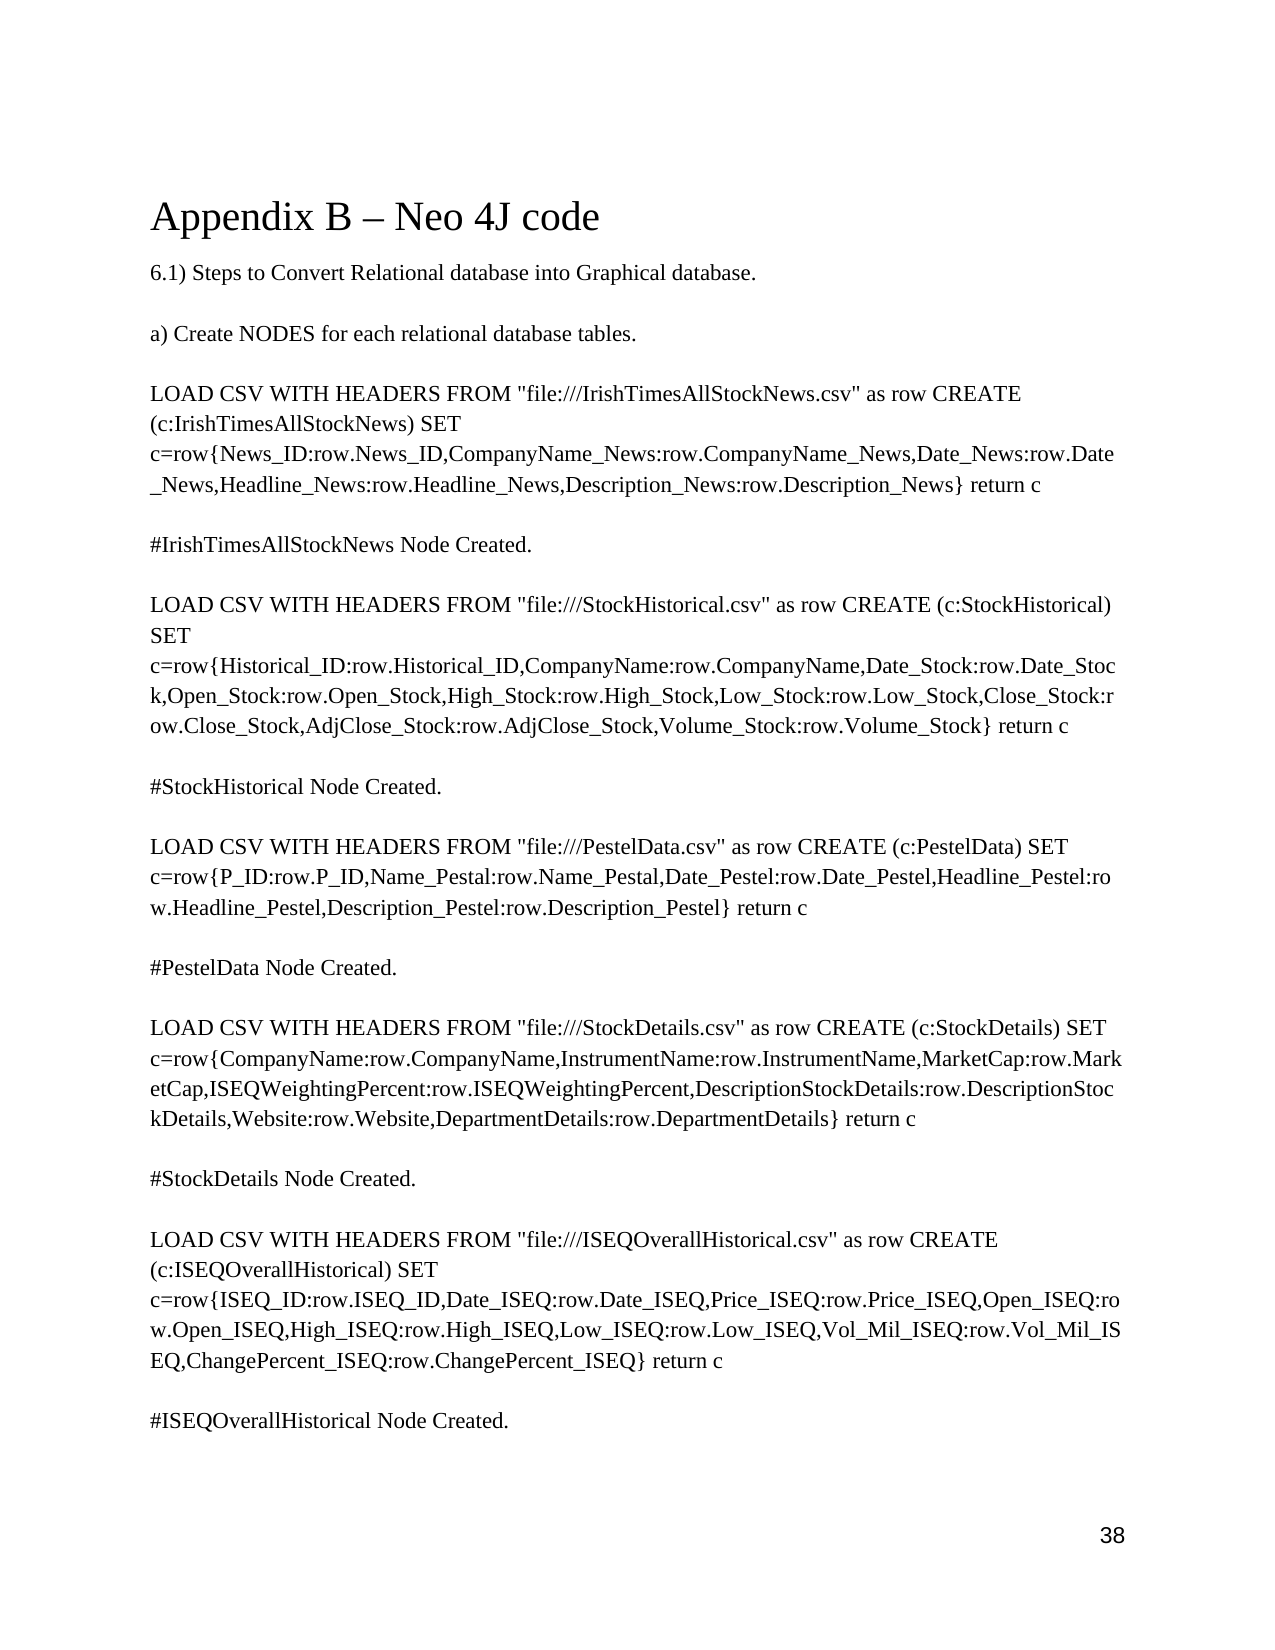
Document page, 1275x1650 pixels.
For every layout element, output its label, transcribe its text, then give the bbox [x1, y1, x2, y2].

text #PestelData Node Created. [150, 954, 1125, 980]
text LOAD CSV WITH HEADERS FROM "file:///IrishTimesAllStockNews.csv" as row CREATE (c:IrishTimesAllStockNews) SET c=row{News_ID:row.News_ID,CompanyName_News:row.CompanyName_News,Date_News:row.Date_News,Headline_News:row.Headline_News,Description_News:row.Description_News} return c [150, 380, 1125, 497]
text LOAD CSV WITH HEADERS FROM "file:///StockHistorical.csv" as row CREATE (c:StockHistorical) SET c=row{Historical_ID:row.Historical_ID,CompanyName:row.CompanyName,Date_Stock:row.Date_Stock,Open_Stock:row.Open_Stock,High_Stock:row.High_Stock,Low_Stock:row.Low_Stock,Close_Stock:row.Close_Stock,AdjClose_Stock:row.AdjClose_Stock,Volume_Stock:row.Volume_Stock} return c [150, 592, 1125, 739]
text #ISEQOverallHistorical Node Created. [150, 1407, 1125, 1433]
subtitle Appendix B – Neo 4J code [150, 192, 1125, 239]
text LOAD CSV WITH HEADERS FROM "file:///PestelData.csv" as row CREATE (c:PestelData) SET c=row{P_ID:row.P_ID,Name_Pestal:row.Name_Pestal,Date_Pestel:row.Date_Pestel,Headline_Pestel:row.Headline_Pestel,Description_Pestel:row.Description_Pestel} return c [150, 833, 1125, 920]
text 6.1) Steps to Convert Relational database into Graphical database. [150, 259, 1125, 286]
text a) Create NODES for each relational database tables. [150, 320, 1125, 346]
text LOAD CSV WITH HEADERS FROM "file:///ISEQOverallHistorical.csv" as row CREATE (c:ISEQOverallHistorical) SET c=row{ISEQ_ID:row.ISEQ_ID,Date_ISEQ:row.Date_ISEQ,Price_ISEQ:row.Price_ISEQ,Open_ISEQ:row.Open_ISEQ,High_ISEQ:row.High_ISEQ,Low_ISEQ:row.Low_ISEQ,Vol_Mil_ISEQ:row.Vol_Mil_ISEQ,ChangePercent_ISEQ:row.ChangePercent_ISEQ} return c [150, 1226, 1125, 1373]
text #StockDetails Node Created. [150, 1166, 1125, 1192]
text #StockHistorical Node Created. [150, 773, 1125, 799]
text #IrishTimesAllStockNews Node Created. [150, 531, 1125, 557]
text LOAD CSV WITH HEADERS FROM "file:///StockDetails.csv" as row CREATE (c:StockDetails) SET c=row{CompanyName:row.CompanyName,InstrumentName:row.InstrumentName,MarketCap:row.MarketCap,ISEQWeightingPercent:row.ISEQWeightingPercent,DescriptionStockDetails:row.DescriptionStockDetails,Website:row.Website,DepartmentDetails:row.DepartmentDetails} return c [150, 1014, 1125, 1131]
